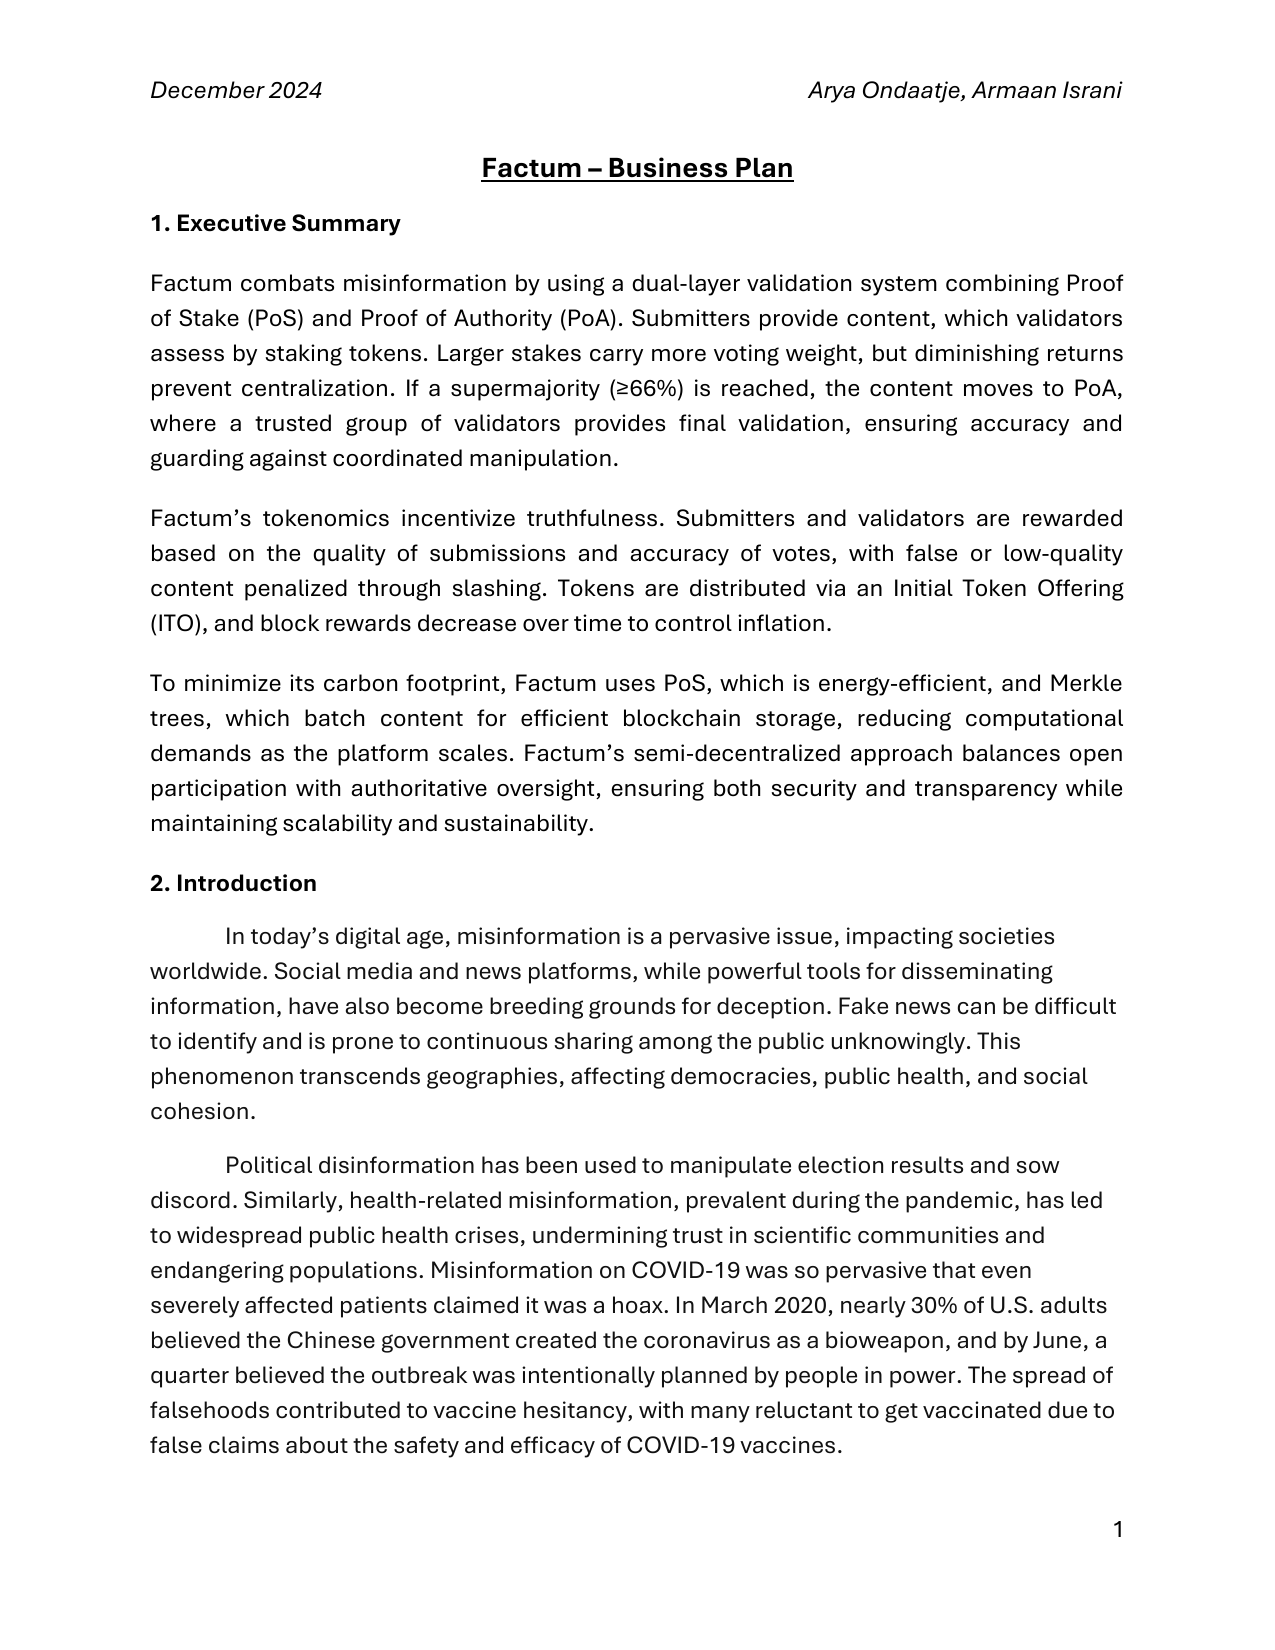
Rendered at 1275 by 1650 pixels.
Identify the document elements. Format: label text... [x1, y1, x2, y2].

text To minimize its carbon footprint, Factum uses PoS, which is energy-efficient, and Merkle trees, which batch content for efficient blockchain storage, reducing computational demands as the platform scales. Factum’s semi-decentralized approach balances open participation with authoritative oversight, ensuring both security and transparency while maintaining scalability and sustainability. [150, 668, 1125, 838]
text 2. Introduction [150, 868, 1125, 898]
text In today’s digital age, misinformation is a pervasive issue, impacting societies worldwide. Social media and news platforms, while powerful tools for disseminating information, have also become breeding grounds for deception. Fake news can be difficult to identify and is prone to continuous sharing among the public unknowingly. This phenomenon transcends geographies, affecting democracies, public health, and social cohesion. [150, 921, 1125, 1127]
text Factum combats misinformation by using a dual-layer validation system combining Proof of Stake (PoS) and Proof of Authority (PoA). Submitters provide content, which validators assess by staking tokens. Larger stakes carry more voting weight, but diminishing returns prevent centralization. If a supermajority (≥66%) is reached, the content moves to PoA, where a trusted group of validators provides final validation, ensuring accuracy and guarding against coordinated manipulation. [150, 268, 1125, 473]
text 1. Executive Summary [150, 208, 1125, 238]
text Factum – Business Plan [150, 150, 1125, 186]
text Political disinformation has been used to manipulate election results and sow discord. Similarly, health-related misinformation, prevalent during the pandemic, has led to widespread public health crises, undermining trust in scientific communities and endangering populations. Misinformation on COVID-19 was so pervasive that even severely affected patients claimed it was a hoax. In March 2020, nearly 30% of U.S. adults believed the Chinese government created the coronavirus as a bioweapon, and by June, a quarter believed the outbreak was intentionally planned by people in power. The spread of falsehoods contributed to vaccine hesitancy, with many reluctant to get vaccinated due to false claims about the safety and efficacy of COVID-19 vaccines. [150, 1150, 1125, 1461]
text Factum’s tokenomics incentivize truthfulness. Submitters and validators are rewarded based on the quality of submissions and accuracy of votes, with false or low-quality content penalized through slashing. Tokens are distributed via an Initial Token Offering (ITO), and block rewards decrease over time to control inflation. [150, 503, 1125, 638]
